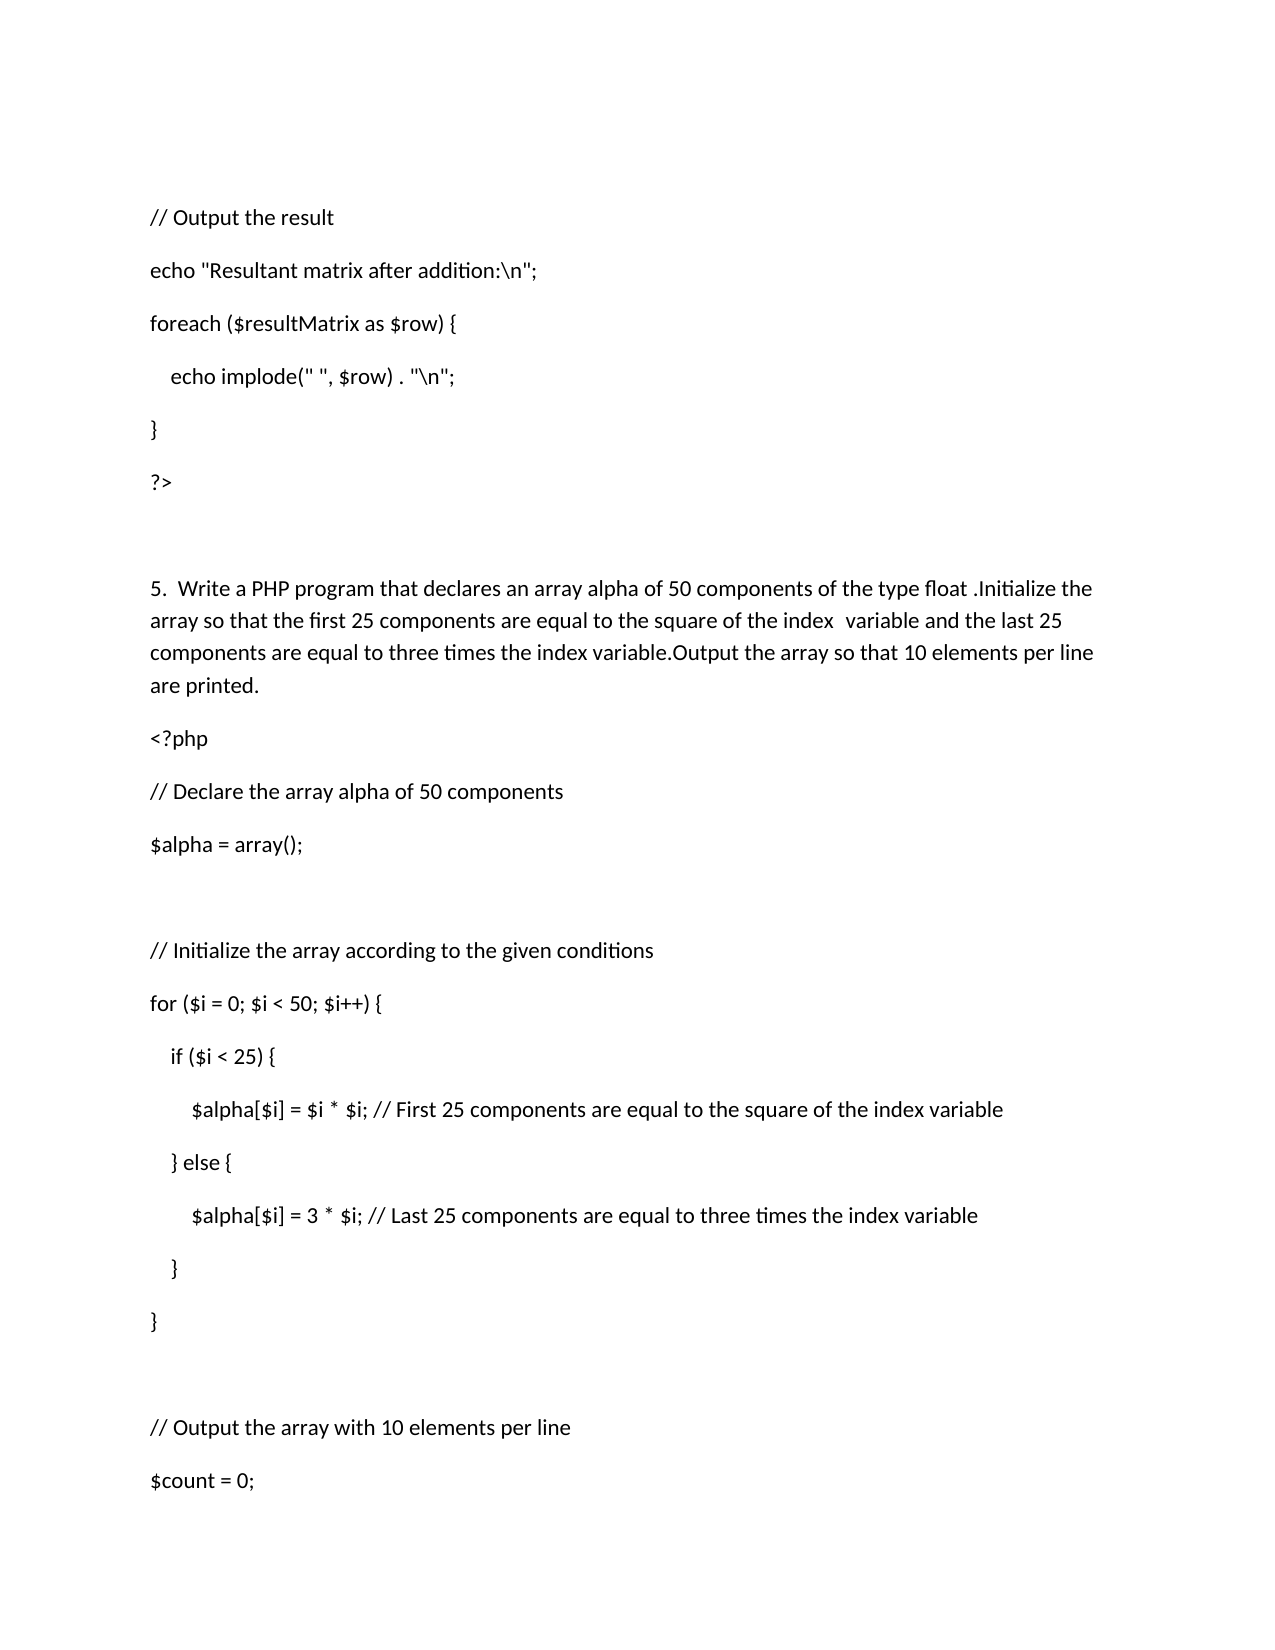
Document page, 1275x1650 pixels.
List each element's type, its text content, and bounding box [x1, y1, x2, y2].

text <?php [150, 724, 1125, 752]
text foreach ($resultMatrix as $row) { [150, 309, 1125, 337]
text if ($i < 25) { [150, 1042, 1125, 1070]
text $alpha[$i] = 3 * $i; // Last 25 components are equal to three times the index variable [150, 1201, 1125, 1229]
text // Initialize the array according to the given conditions [150, 936, 1125, 964]
text // Output the result [150, 203, 1125, 231]
text echo "Resultant matrix after addition:\n"; [150, 256, 1125, 284]
text ?> [150, 468, 1125, 496]
text $count = 0; [150, 1466, 1125, 1494]
text 5. Write a PHP program that declares an array alpha of 50 components of the type float .Initialize the array so that the first 25 components are equal to the square of the index variable and the last 25 components are equal to three times the index variable.Output the array so that 10 elements per line are printed. [150, 574, 1125, 699]
text $alpha[$i] = $i * $i; // First 25 components are equal to the square of the index variable [150, 1095, 1125, 1123]
text } [150, 1307, 1125, 1335]
text echo implode(" ", $row) . "\n"; [150, 362, 1125, 390]
text } [150, 415, 1125, 443]
text // Output the array with 10 elements per line [150, 1413, 1125, 1441]
text } else { [150, 1148, 1125, 1176]
text // Declare the array alpha of 50 components [150, 777, 1125, 805]
text for ($i = 0; $i < 50; $i++) { [150, 989, 1125, 1017]
text } [150, 1254, 1125, 1282]
text $alpha = array(); [150, 830, 1125, 858]
